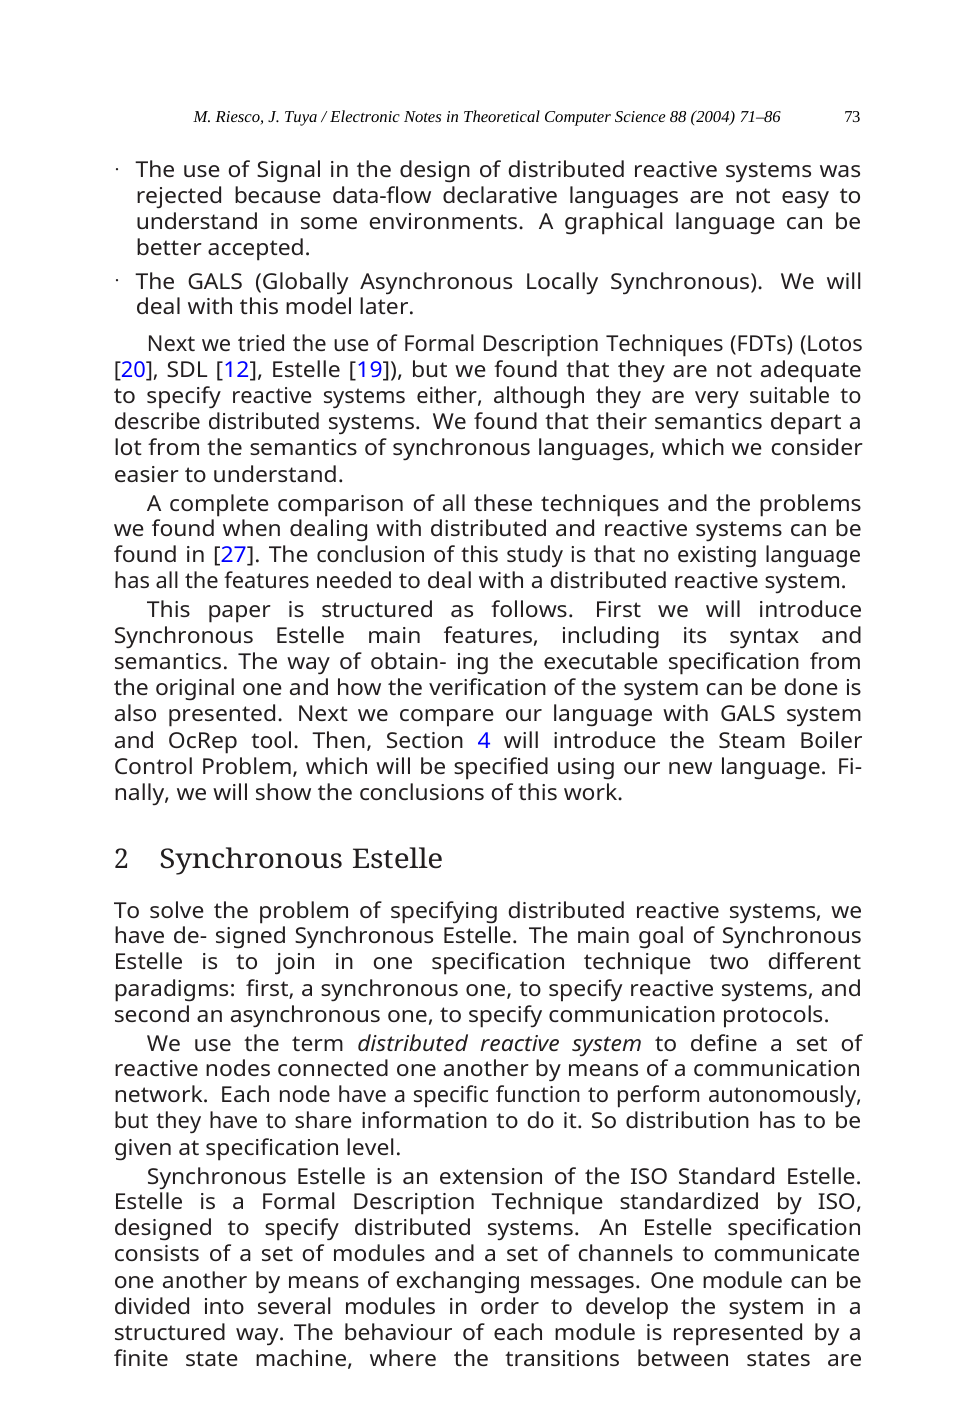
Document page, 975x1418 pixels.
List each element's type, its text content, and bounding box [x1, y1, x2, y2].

list The GALS (Globally Asynchronous Locally Synchronous). We will deal with this model later. [115, 269, 862, 321]
text To solve the problem of specifying distributed reactive systems, we have de- signed Synchronous Estelle. The main goal of Synchronous Estelle is to join in one specification technique two different paradigms: first, a synchronous one, to specify reactive systems, and second an asynchronous one, to specify communication protocols. [113, 897, 862, 1028]
text We use the term distributed reactive system to define a set of reactive nodes connected one another by means of a communication network. Each node have a specific function to perform autonomously, but they have to share information to do it. So distribution has to be given at specification level. [113, 1030, 862, 1161]
list The use of Signal in the design of distributed reactive systems was rejected because data-flow declarative languages are not easy to understand in some environments. A graphical language can be better accepted. [115, 157, 862, 262]
text This paper is structured as follows. First we will introduce Synchronous Estelle main features, including its syntax and semantics. The way of obtain- ing the executable specification from the original one and how the verification of the system can be done is also presented. Next we compare our language with GALS system and OcRep tool. Then, Section 4 will introduce the Steam Boiler Control Problem, which will be specified using our new language. Fi- nally, we will show the conclusions of this work. [113, 597, 862, 807]
text Next we tried the use of Formal Description Techniques (FDTs) (Lotos [20], SDL [12], Estelle [19]), but we found that they are not adequate to specify reactive systems either, although they are very suitable to describe distributed systems. We found that their semantics depart a lot from the semantics of synchronous languages, which we consider easier to understand. [113, 331, 863, 488]
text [113, 1163, 862, 1373]
text A complete comparison of all these techniques and the problems we found when dealing with distributed and reactive systems can be found in [27]. The conclusion of this study is that no existing language has all the features needed to deal with a distributed reactive system. [113, 490, 862, 595]
subtitle Synchronous Estelle [113, 840, 877, 877]
